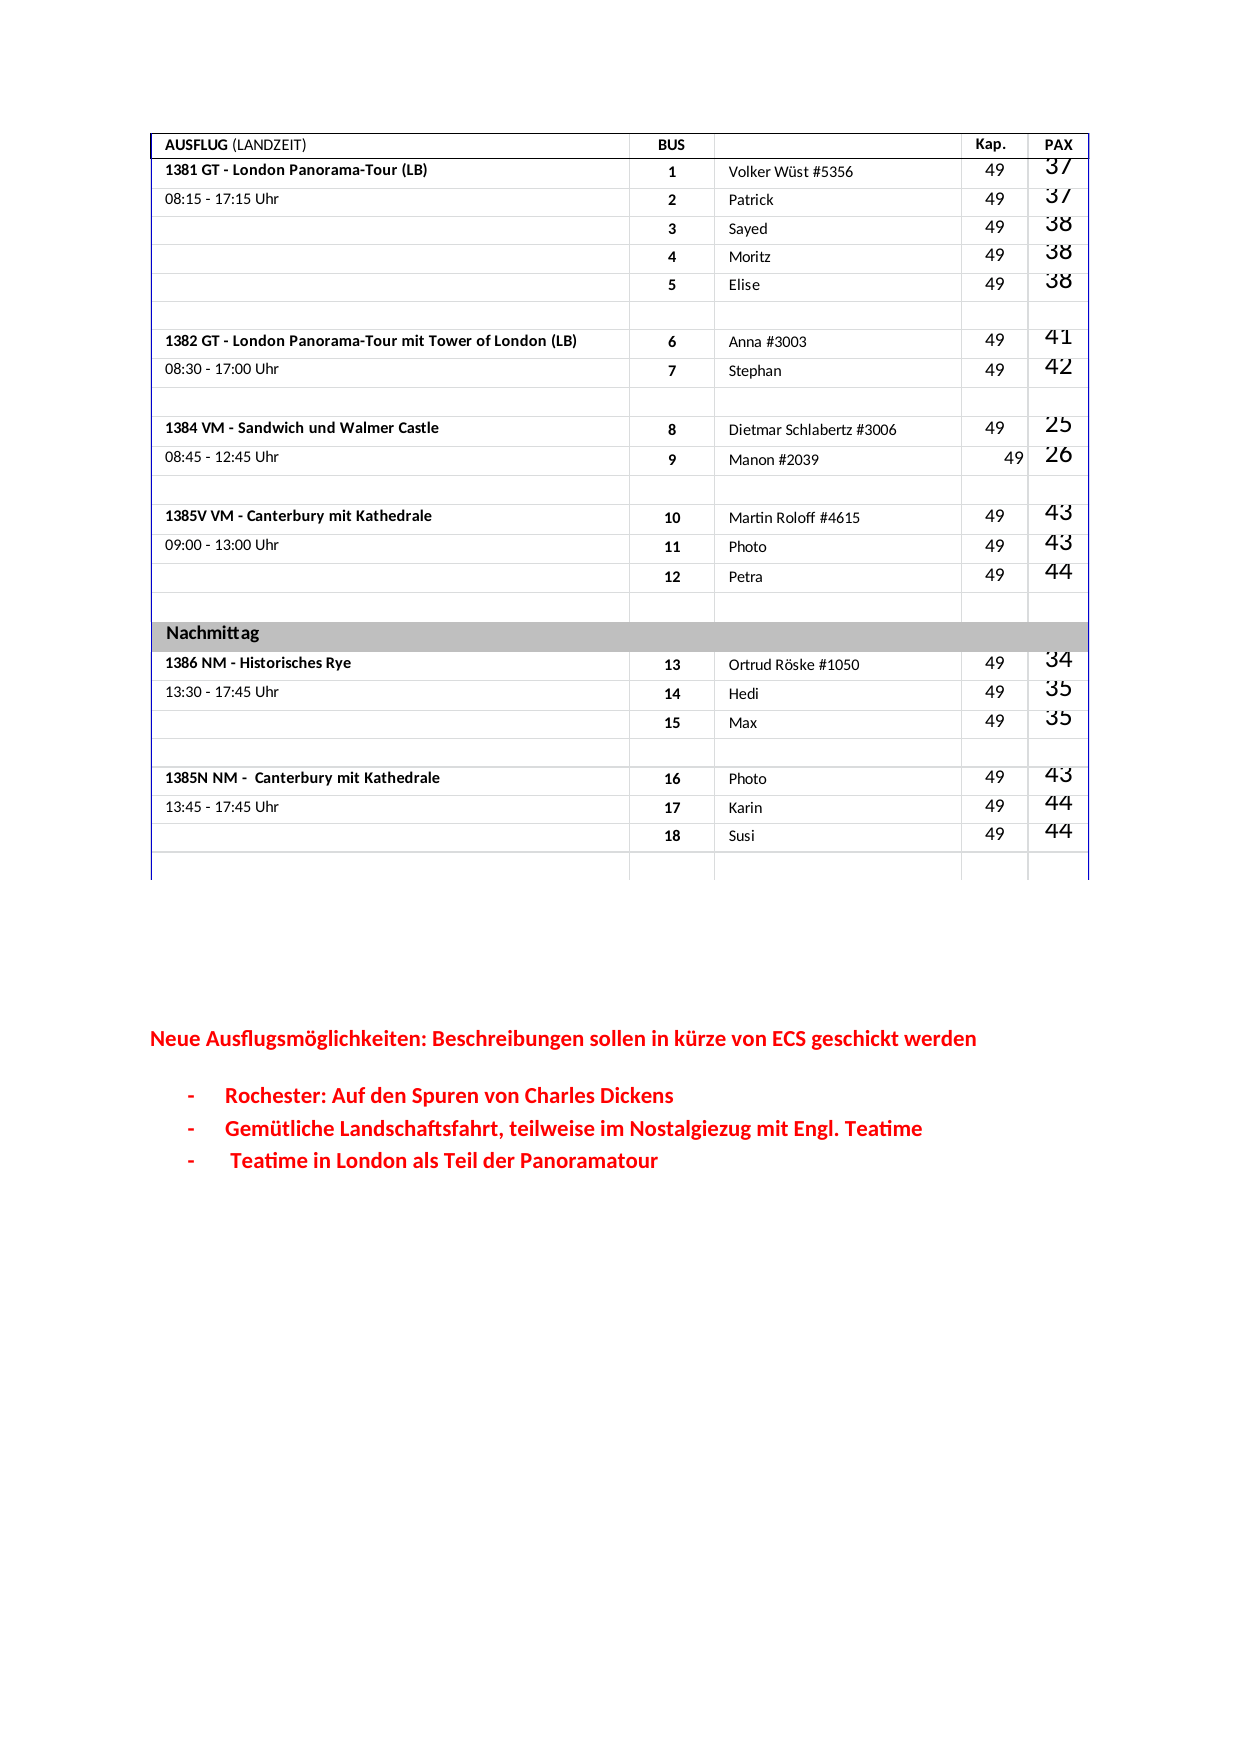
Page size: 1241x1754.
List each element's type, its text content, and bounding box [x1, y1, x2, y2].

list Rochester: Auf den Spuren von Charles Dickens [187, 1082, 1090, 1109]
text Neue Ausflugsmöglichkeiten: Beschreibungen sollen in kürze von ECS geschickt werden [150, 1024, 1090, 1052]
list Teatime in London als Teil der Panoramatour [187, 1146, 1090, 1174]
list Gemütliche Landschaftsfahrt, teilweise im Nostalgiezug mit Engl. Teatime [187, 1114, 1090, 1142]
